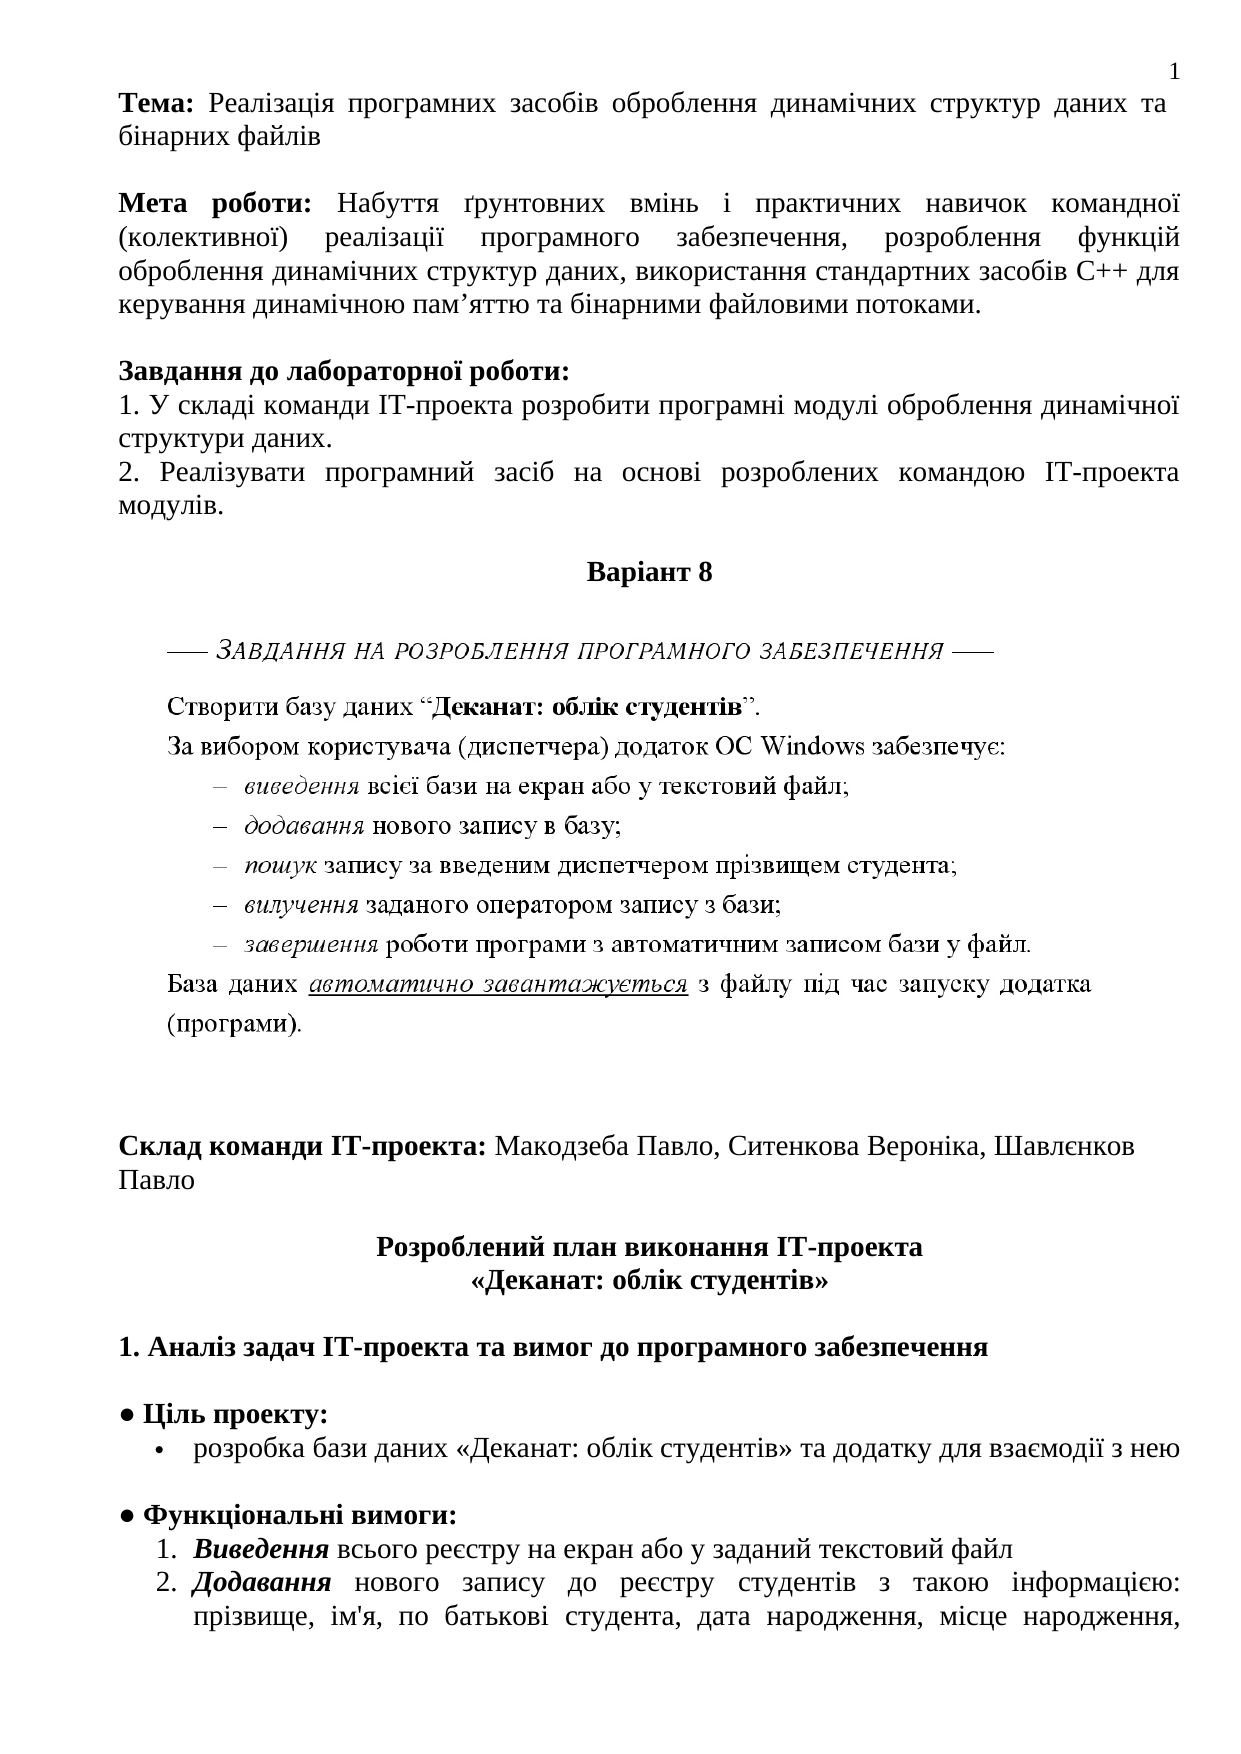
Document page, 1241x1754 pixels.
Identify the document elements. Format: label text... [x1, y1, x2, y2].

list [156, 1564, 1181, 1631]
text Варіант 8 [118, 554, 1181, 588]
text Завдання до лабораторної роботи: [118, 353, 1181, 387]
text Склад команди IT-проекта: Макодзеба Павло, Ситенкова Вероніка, Шавлєнков Павло [118, 1128, 1181, 1195]
text ● Ціль проекту: [118, 1397, 1181, 1430]
list Виведення всього реєстру на екран або у заданий текстовий файл [156, 1531, 1181, 1564]
text «Деканат: облік студентів» [118, 1262, 1181, 1296]
text 1. У складі команди ІТ-проекта розробити програмні модулі оброблення динамічної структури даних. [118, 387, 1181, 454]
picture [118, 617, 1140, 1066]
list розробка бази даних «Деканат: облік студентів» та додатку для взаємодії з нею [156, 1430, 1181, 1464]
text Розроблений план виконання IT-проекта [118, 1229, 1181, 1262]
text 2. Реалізувати програмний засіб на основі розроблених командою ІТ-проекта модулів. [118, 454, 1181, 521]
text Тема: Реалізація програмних засобів оброблення динамічних структур даних та бінарних файлів [118, 85, 1181, 152]
text Мета роботи: Набуття ґрунтовних вмінь і практичних навичок командної (колективної) реалізації програмного забезпечення, розроблення функцій оброблення динамічних структур даних, використання стандартних засобів С++ для керування динамічною пам’яттю та бінарними файловими потоками. [118, 186, 1181, 320]
text 1. Аналіз задач ІТ-проекта та вимог до програмного забезпечення [118, 1329, 1181, 1363]
text ● Функціональні вимоги: [118, 1497, 1181, 1531]
